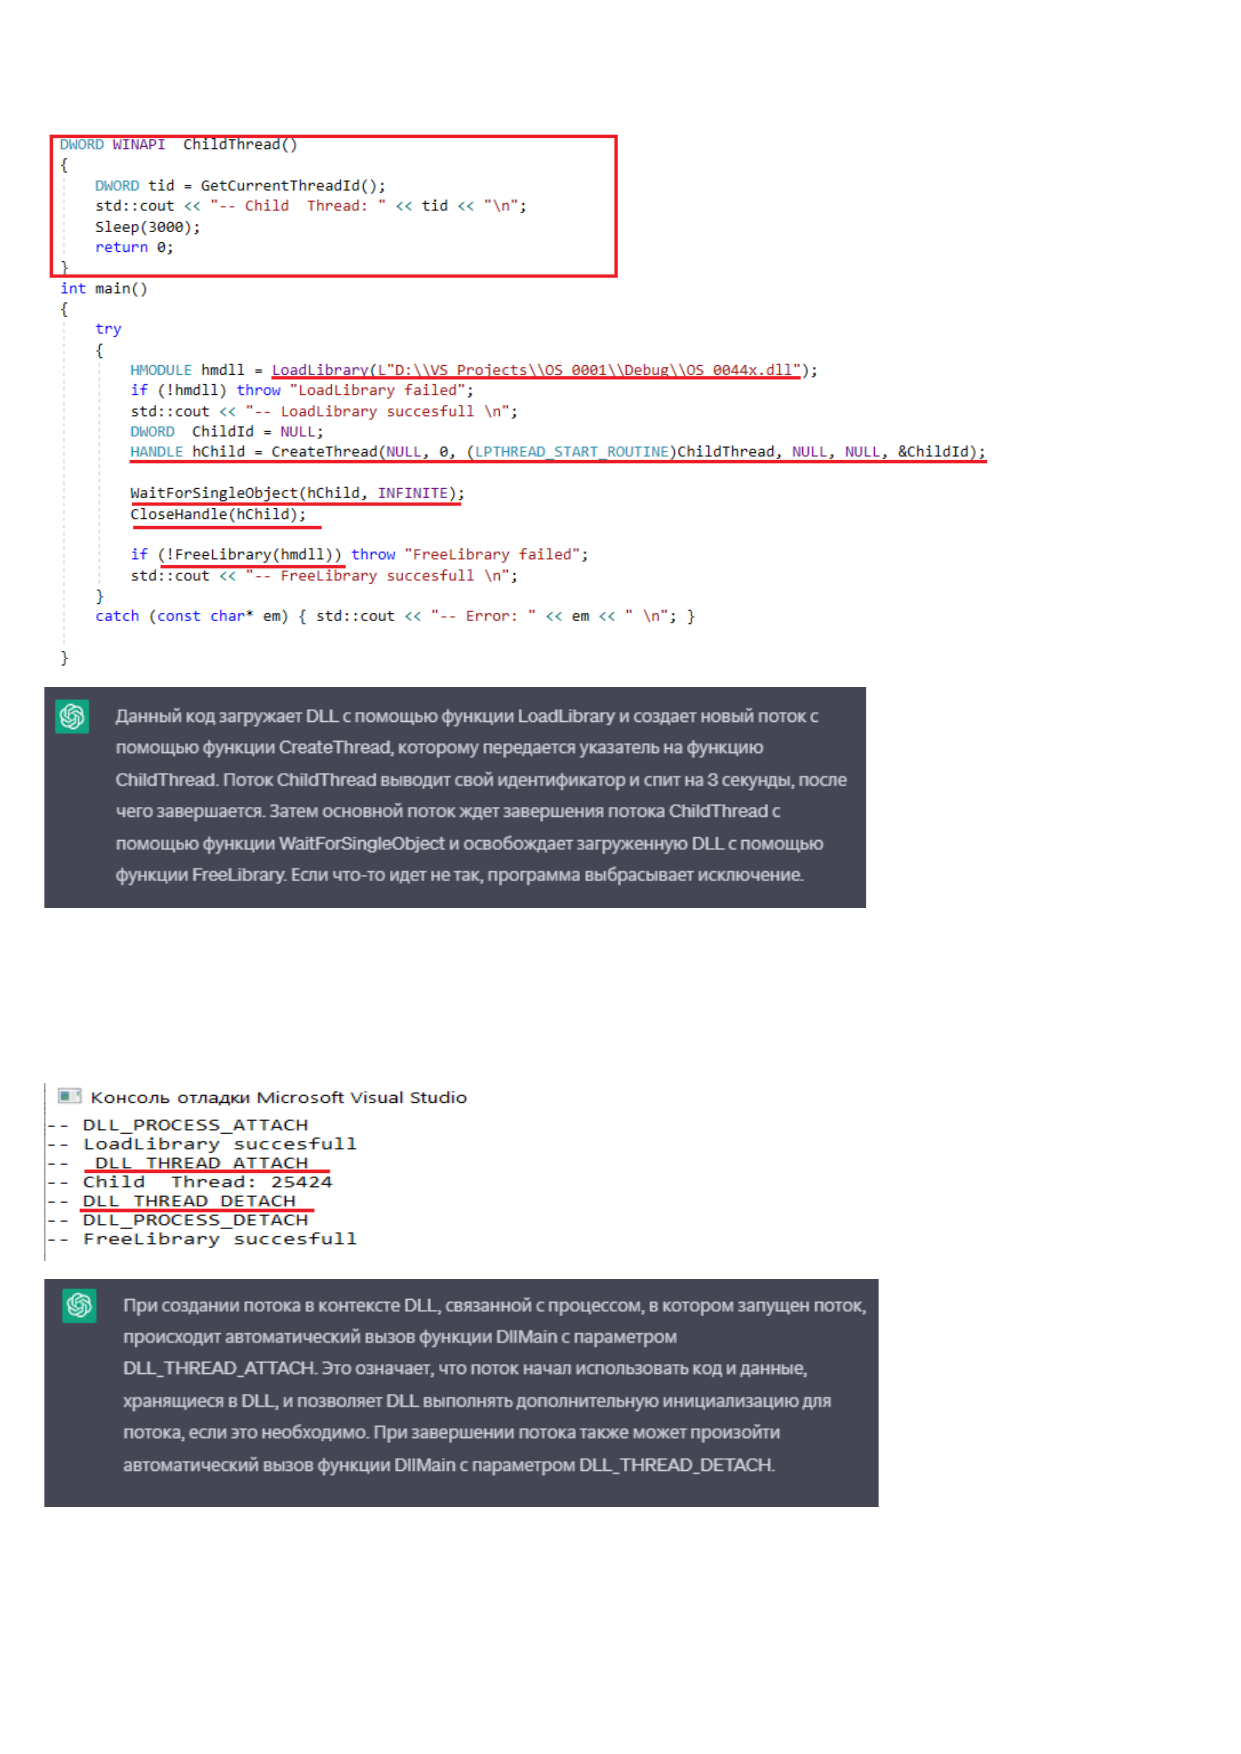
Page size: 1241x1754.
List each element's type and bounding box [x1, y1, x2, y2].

picture [44, 1083, 662, 1261]
picture [44, 1279, 879, 1507]
picture [44, 118, 1018, 669]
picture [44, 687, 867, 908]
